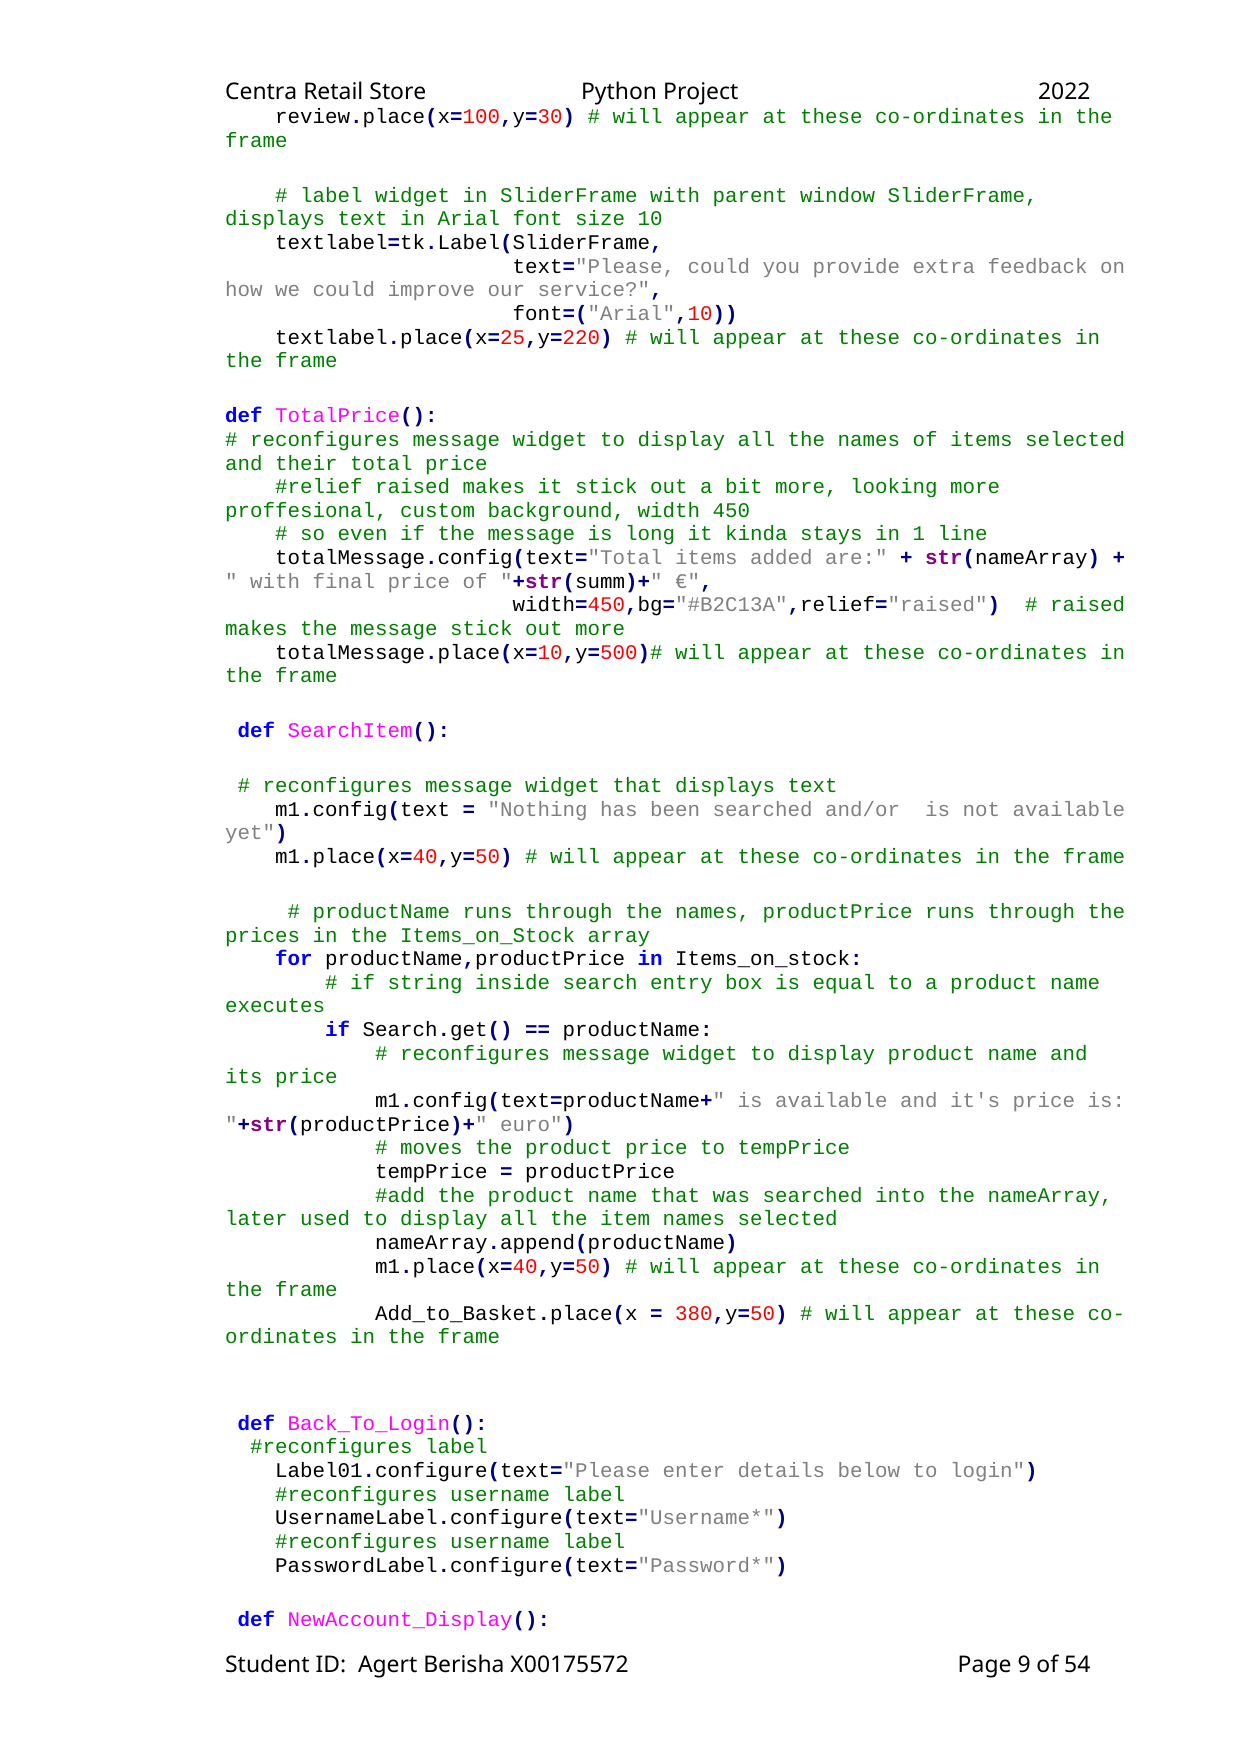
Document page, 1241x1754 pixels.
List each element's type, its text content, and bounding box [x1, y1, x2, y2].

text def NewAccount_Display(): [225, 1609, 1135, 1633]
text m1.place(x=40,y=50) # will appear at these co-ordinates in the frame [225, 846, 1135, 870]
text textlabel=tk.Label(SliderFrame, [225, 232, 1135, 256]
text # if string inside search entry box is equal to a product name executes [225, 972, 1135, 1019]
text def Back_To_Login(): [225, 1413, 1135, 1436]
text def SearchItem(): [225, 720, 1135, 744]
text Add_to_Basket.place(x = 380,y=50) # will appear at these co-ordinates in the frame [225, 1303, 1135, 1350]
text m1.place(x=40,y=50) # will appear at these co-ordinates in the frame [225, 1256, 1135, 1303]
text width=450,bg="#B2C13A",relief="raised") # raised makes the message stick out more [225, 594, 1135, 642]
text textlabel.place(x=25,y=220) # will appear at these co-ordinates in the frame [225, 327, 1135, 374]
text m1.config(text=productName+" is available and it's price is: "+str(productPrice)+" euro") [225, 1090, 1135, 1137]
text UsernameLabel.configure(text="Username*") [225, 1507, 1135, 1531]
text # reconfigures message widget to display product name and its price [225, 1043, 1135, 1090]
text totalMessage.config(text="Total items added are:" + str(nameArray) + " with final price of "+str(summ)+" €", [225, 547, 1135, 594]
text Label01.configure(text="Please enter details below to login") [225, 1460, 1135, 1484]
text m1.config(text = "Nothing has been searched and/or is not available yet") [225, 799, 1135, 846]
text def TotalPrice(): [225, 405, 1135, 429]
text # so even if the message is long it kinda stays in 1 line [225, 523, 1135, 547]
text #reconfigures username label [225, 1531, 1135, 1554]
text # label widget in SliderFrame with parent window SliderFrame, displays text in Arial font size 10 [225, 185, 1135, 232]
text text="Please, could you provide extra feedback on how we could improve our service?", [225, 256, 1135, 303]
text tempPrice = productPrice [225, 1161, 1135, 1185]
text font=("Arial",10)) [225, 303, 1135, 327]
text #relief raised makes it stick out a bit more, looking more proffesional, custom background, width 450 [225, 476, 1135, 523]
text nameArray.append(productName) [225, 1232, 1135, 1256]
text # reconfigures message widget that displays text [225, 775, 1135, 799]
text # moves the product price to tempPrice [225, 1137, 1135, 1161]
text #reconfigures username label [225, 1484, 1135, 1507]
text # productName runs through the names, productPrice runs through the prices in the Items_on_Stock array [225, 901, 1135, 948]
text #reconfigures label [225, 1436, 1135, 1460]
text PasswordLabel.configure(text="Password*") [225, 1554, 1135, 1578]
text for productName,productPrice in Items_on_stock: [225, 948, 1135, 972]
text totalMessage.place(x=10,y=500)# will appear at these co-ordinates in the frame [225, 642, 1135, 689]
text #add the product name that was searched into the nameArray, later used to display all the item names selected [225, 1185, 1135, 1232]
text # reconfigures message widget to display all the names of items selected and their total price [225, 429, 1135, 476]
text if Search.get() == productName: [225, 1019, 1135, 1043]
text review.place(x=100,y=30) # will appear at these co-ordinates in the frame [225, 106, 1135, 153]
